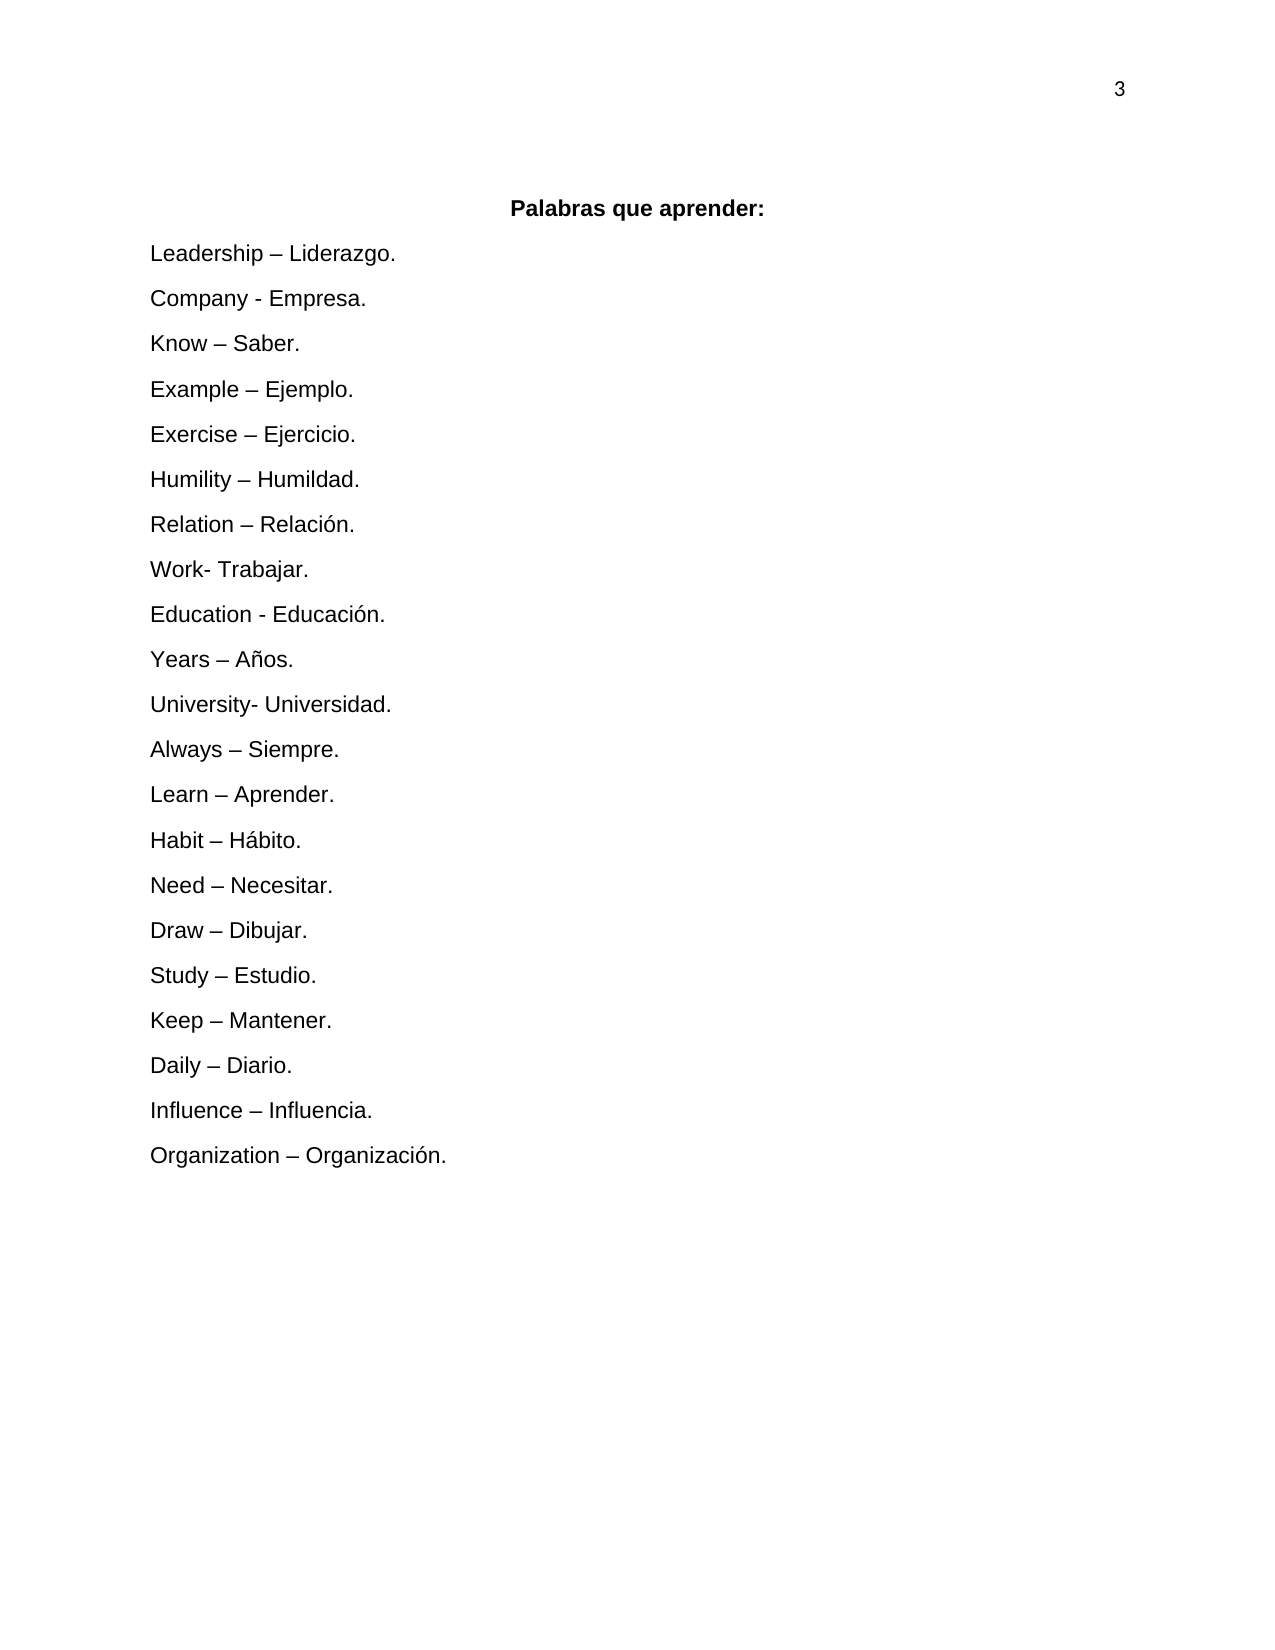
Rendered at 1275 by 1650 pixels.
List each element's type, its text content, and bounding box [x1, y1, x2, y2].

text Need – Necesitar. [150, 872, 1125, 898]
text Work- Trabajar. [150, 556, 1125, 582]
text Habit – Hábito. [150, 827, 1125, 853]
text University- Universidad. [150, 691, 1125, 718]
text Daily – Diario. [150, 1052, 1125, 1078]
text Learn – Aprender. [150, 781, 1125, 808]
text Know – Saber. [150, 330, 1125, 357]
text Leadership – Liderazgo. [150, 240, 1125, 267]
text Years – Años. [150, 646, 1125, 672]
text Study – Estudio. [150, 962, 1125, 988]
text Exercise – Ejercicio. [150, 421, 1125, 447]
text Example – Ejemplo. [150, 376, 1125, 402]
text Company - Empresa. [150, 285, 1125, 312]
text Influence – Influencia. [150, 1097, 1125, 1123]
text Humility – Humildad. [150, 466, 1125, 492]
text Draw – Dibujar. [150, 917, 1125, 943]
text Keep – Mantener. [150, 1007, 1125, 1033]
text Education - Educación. [150, 601, 1125, 627]
text Always – Siempre. [150, 736, 1125, 763]
text Relation – Relación. [150, 511, 1125, 537]
text Palabras que aprender: [150, 195, 1125, 221]
text Organization – Organización. [150, 1142, 1125, 1169]
